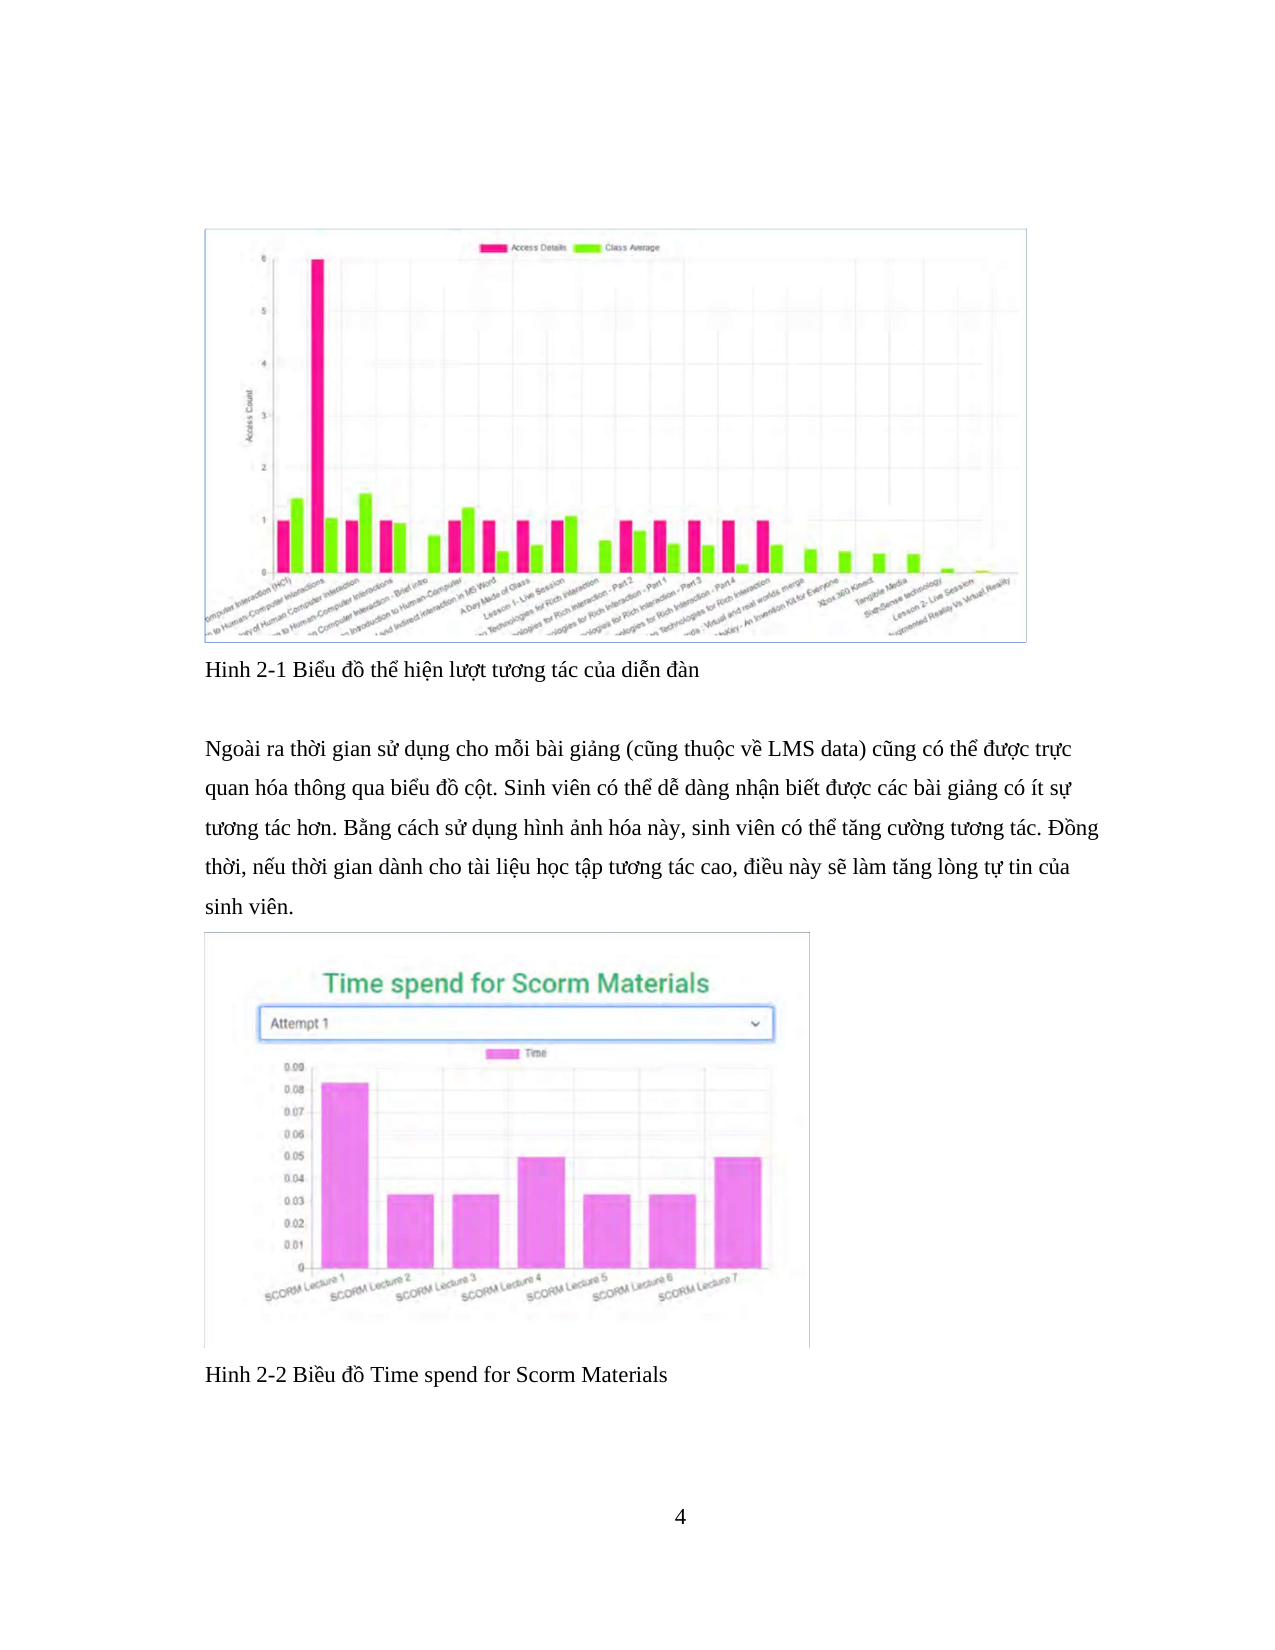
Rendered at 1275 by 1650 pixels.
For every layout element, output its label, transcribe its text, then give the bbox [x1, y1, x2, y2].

text Hinh 2-1 Biểu đồ thể hiện lượt tương tác của diễn đàn [205, 656, 1105, 682]
picture [205, 228, 1027, 642]
text Ngoài ra thời gian sử dụng cho mỗi bài giảng (cũng thuộc về LMS data) cũng có thể được trực quan hóa thông qua biểu đồ cột. Sinh viên có thể dễ dàng nhận biết được các bài giảng có ít sự tương tác hơn. Bằng cách sử dụng hình ảnh hóa này, sinh viên có thể tăng cường tương tác. Đồng thời, nếu thời gian dành cho tài liệu học tập tương tác cao, điều này sẽ làm tăng lòng tự tin của sinh viên. [205, 735, 1105, 919]
text Hinh 2-2 Biều đồ Time spend for Scorm Materials [205, 1361, 1105, 1388]
picture [204, 932, 810, 1348]
